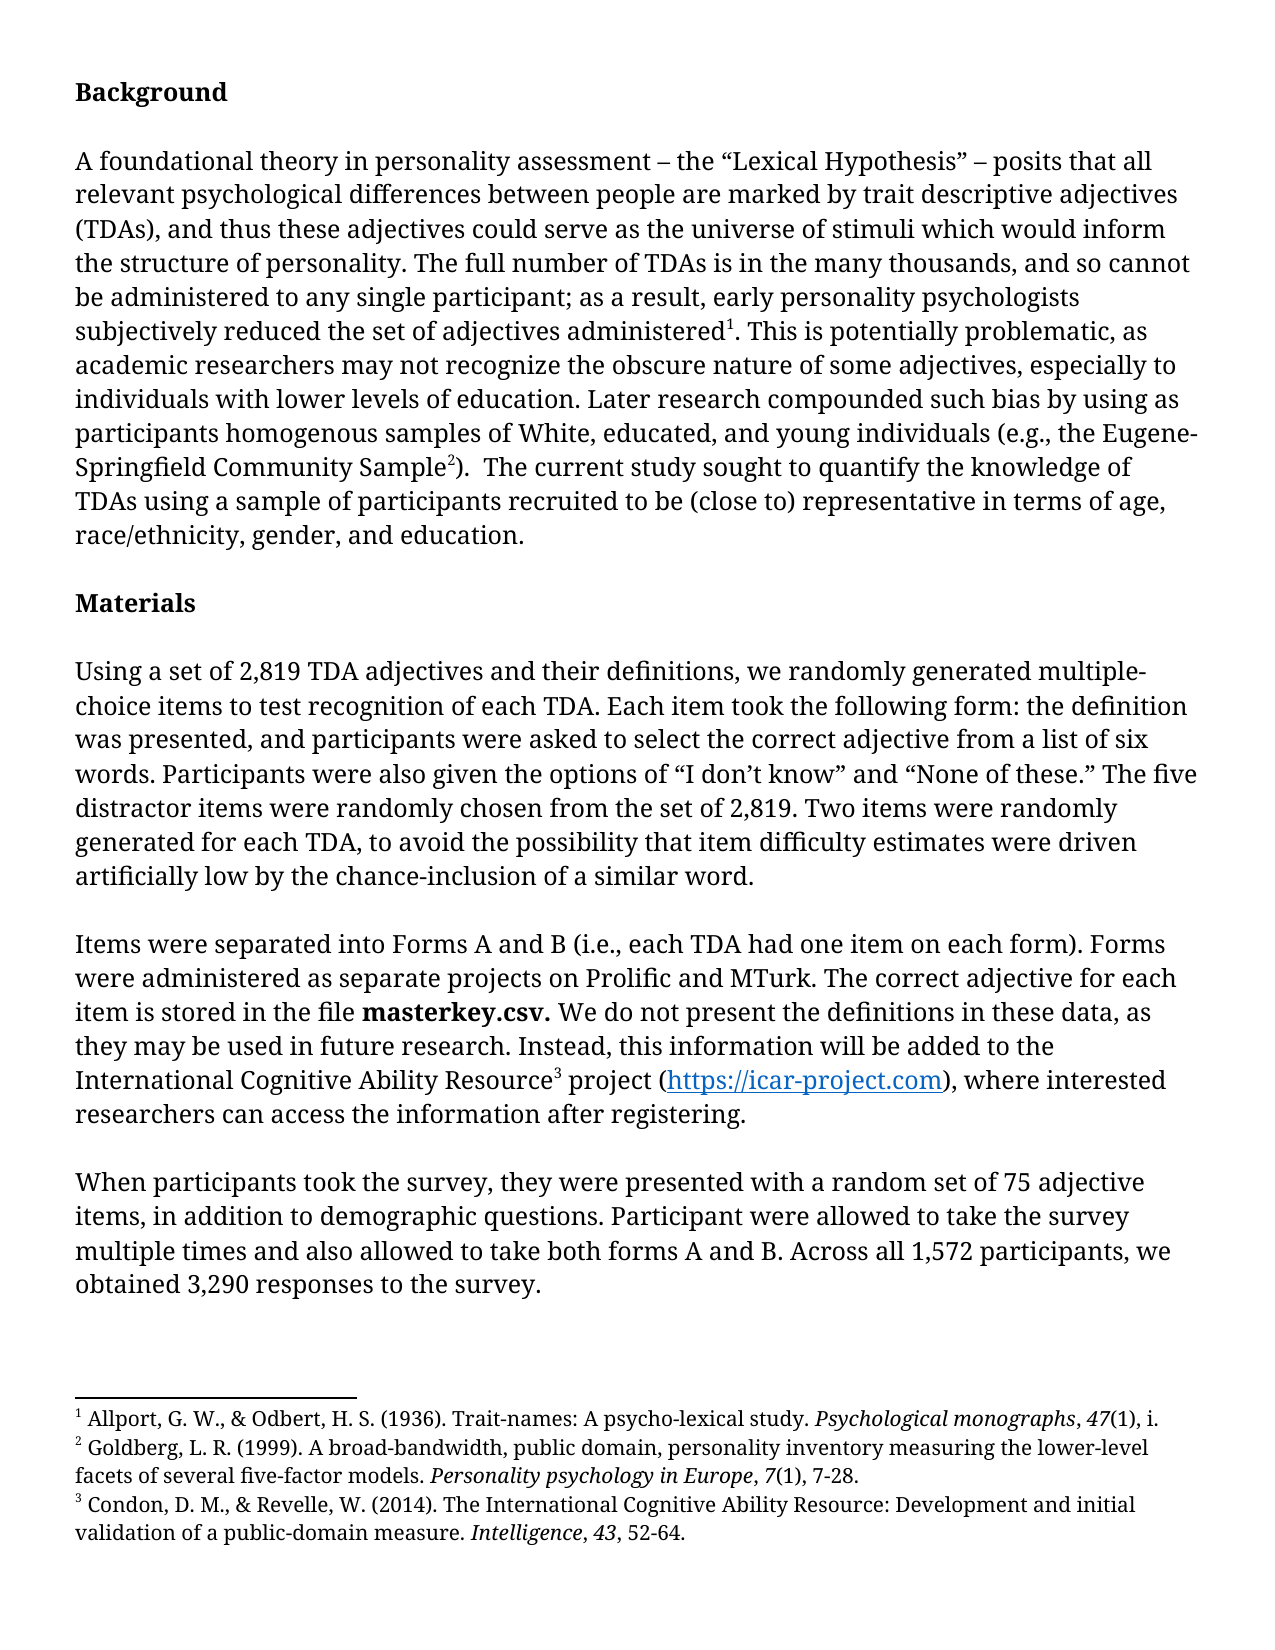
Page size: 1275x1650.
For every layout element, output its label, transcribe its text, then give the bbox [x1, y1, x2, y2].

text Background [75, 75, 1200, 109]
text Items were separated into Forms A and B (i.e., each TDA had one item on each form). Forms were administered as separate projects on Prolific and MTurk. The correct adjective for each item is stored in the file masterkey.csv. We do not present the definitions in these data, as they may be used in future research. Instead, this information will be added to the International Cognitive Ability Resource project (https://icar-project.com), where interested researchers can access the information after registering. [75, 927, 1200, 1131]
text Materials [75, 586, 1200, 620]
text Using a set of 2,819 TDA adjectives and their definitions, we randomly generated multiple-choice items to test recognition of each TDA. Each item took the following form: the definition was presented, and participants were asked to select the correct adjective from a list of six words. Participants were also given the options of “I don’t know” and “None of these.” The five distractor items were randomly chosen from the set of 2,819. Two items were randomly generated for each TDA, to avoid the possibility that item difficulty estimates were driven artificially low by the chance-inclusion of a similar word. [75, 654, 1200, 892]
text A foundational theory in personality assessment – the “Lexical Hypothesis” – posits that all relevant psychological differences between people are marked by trait descriptive adjectives (TDAs), and thus these adjectives could serve as the universe of stimuli which would inform the structure of personality. The full number of TDAs is in the many thousands, and so cannot be administered to any single participant; as a result, early personality psychologists subjectively reduced the set of adjectives administered. This is potentially problematic, as academic researchers may not recognize the obscure nature of some adjectives, especially to individuals with lower levels of education. Later research compounded such bias by using as participants homogenous samples of White, educated, and young individuals (e.g., the Eugene-Springfield Community Sample). The current study sought to quantify the knowledge of TDAs using a sample of participants recruited to be (close to) representative in terms of age, race/ethnicity, gender, and education. [75, 143, 1200, 552]
text When participants took the survey, they were presented with a random set of 75 adjective items, in addition to demographic questions. Participant were allowed to take the survey multiple times and also allowed to take both forms A and B. Across all 1,572 participants, we obtained 3,290 responses to the survey. [75, 1165, 1200, 1301]
